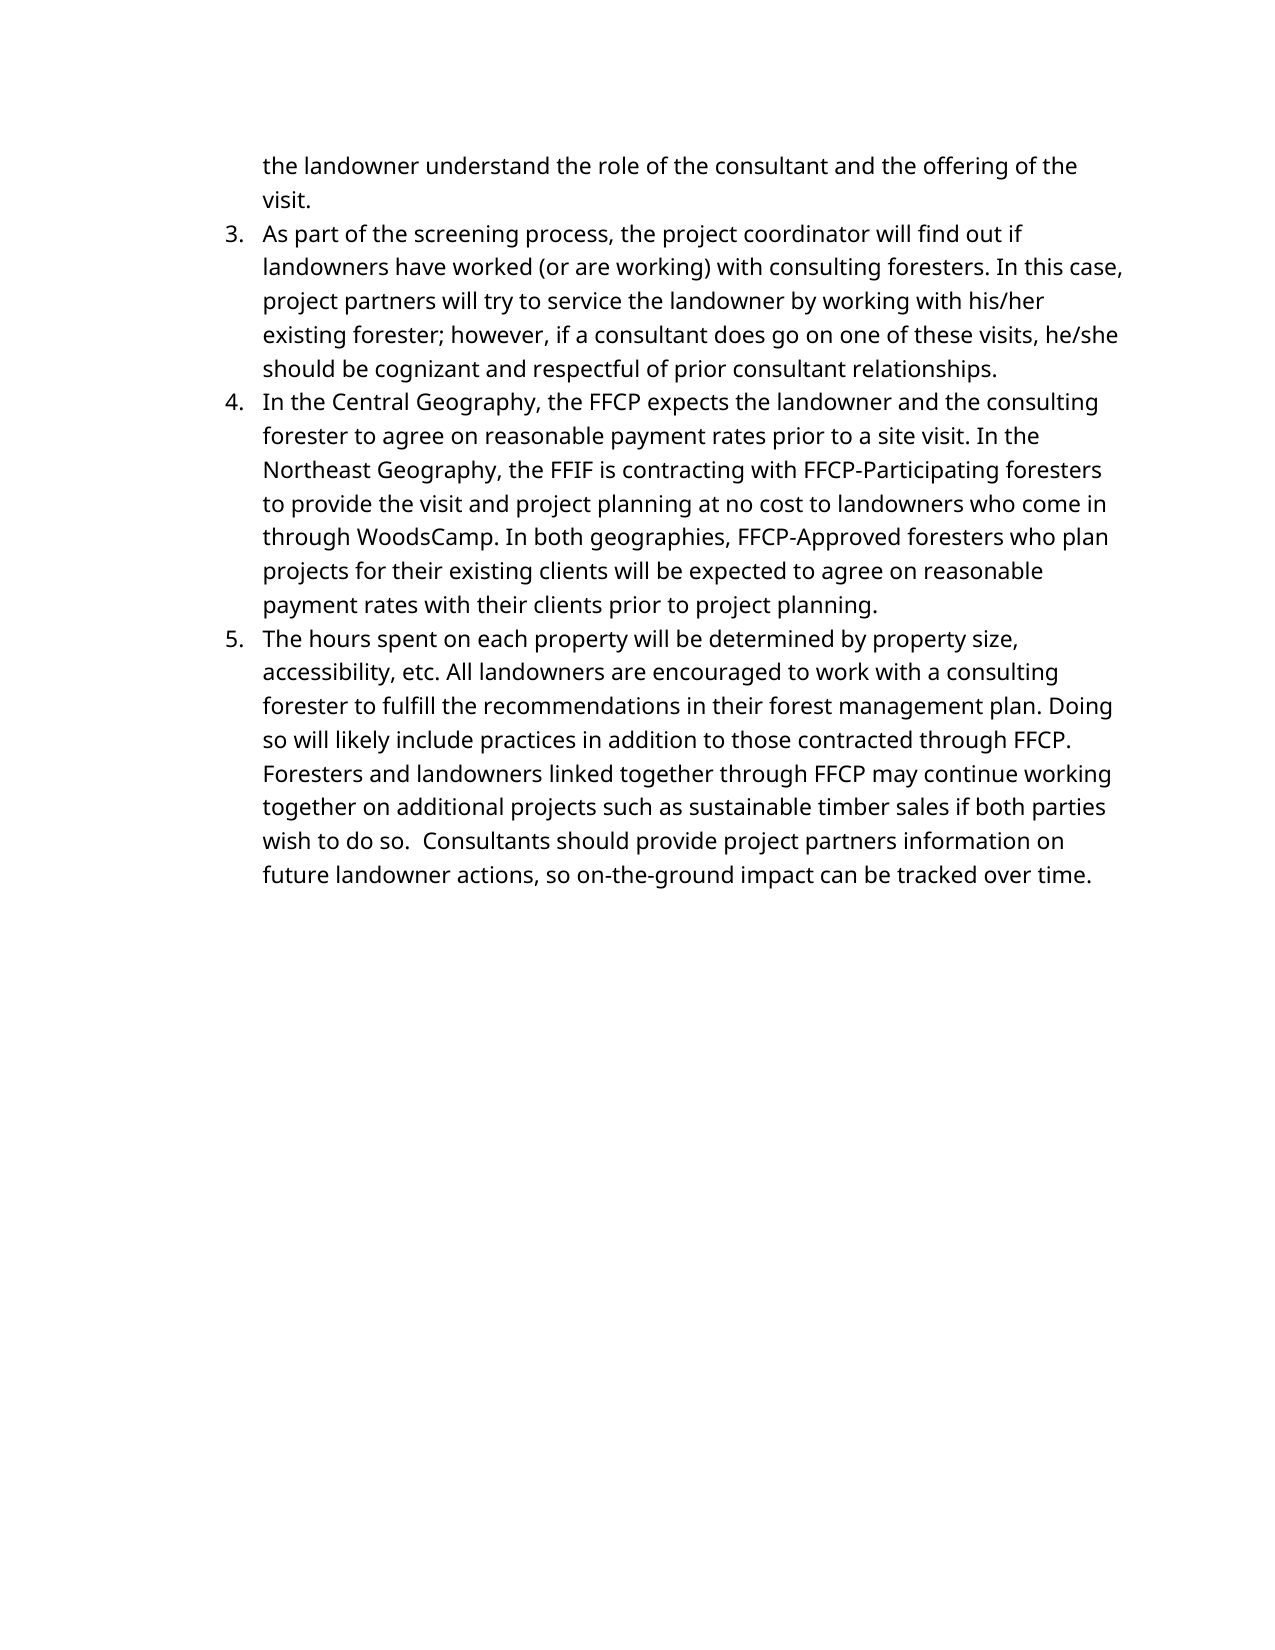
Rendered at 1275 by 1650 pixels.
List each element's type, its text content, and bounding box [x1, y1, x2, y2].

list As part of the screening process, the project coordinator will find out if landowners have worked (or are working) with consulting foresters. In this case, project partners will try to service the landowner by working with his/her existing forester; however, if a consultant does go on one of these visits, he/she should be cognizant and respectful of prior consultant relationships. [225, 217, 1125, 384]
list The hours spent on each property will be determined by property size, accessibility, etc. All landowners are encouraged to work with a consulting forester to fulfill the recommendations in their forest management plan. Doing so will likely include practices in addition to those contracted through FFCP. Foresters and landowners linked together through FFCP may continue working together on additional projects such as sustainable timber sales if both parties wish to do so. Consultants should provide project partners information on future landowner actions, so on-the-ground impact can be tracked over time. [225, 622, 1125, 890]
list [225, 150, 1125, 215]
list In the Central Geography, the FFCP expects the landowner and the consulting forester to agree on reasonable payment rates prior to a site visit. In the Northeast Geography, the FFIF is contracting with FFCP-Participating foresters to provide the visit and project planning at no cost to landowners who come in through WoodsCamp. In both geographies, FFCP-Approved foresters who plan projects for their existing clients will be expected to agree on reasonable payment rates with their clients prior to project planning. [225, 386, 1125, 620]
